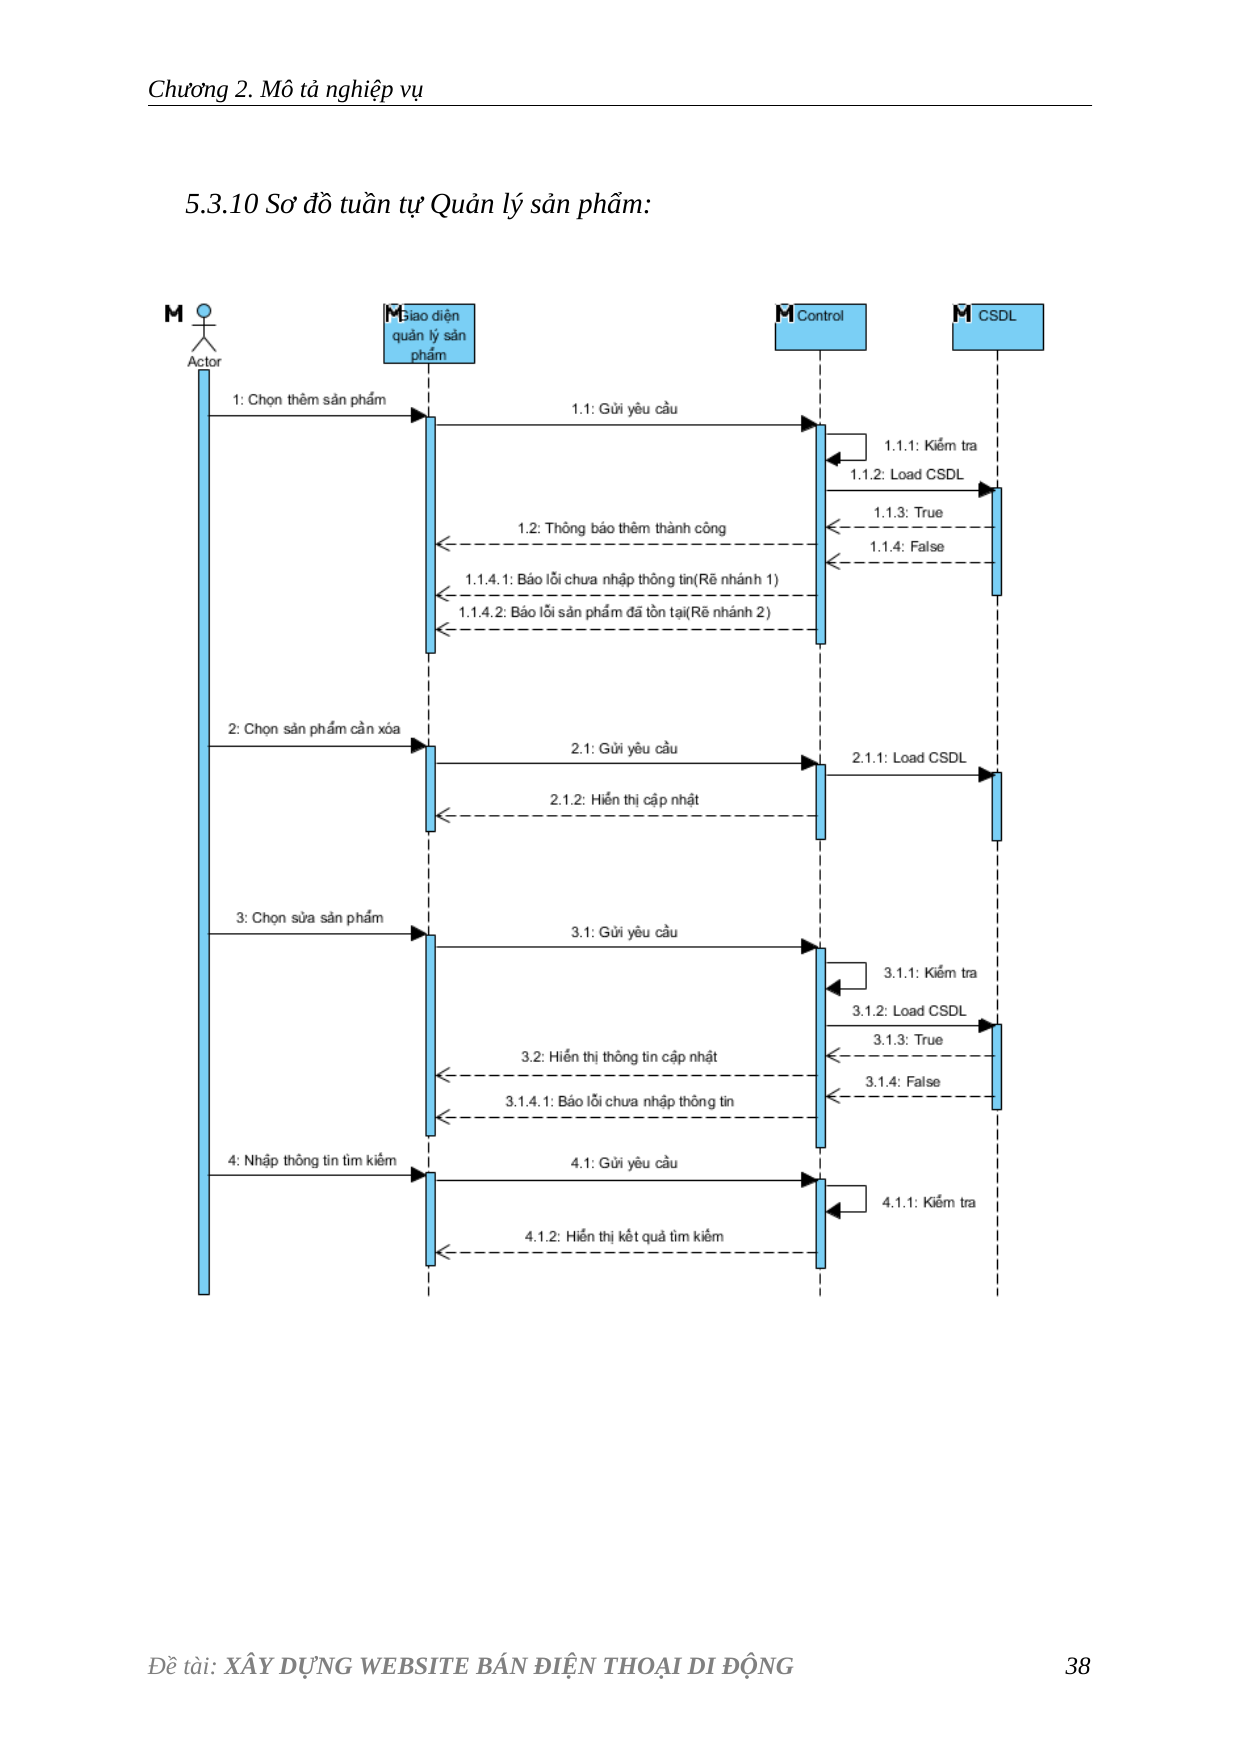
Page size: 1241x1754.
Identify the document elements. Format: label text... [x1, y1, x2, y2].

picture [147, 288, 1064, 1319]
subtitle 5.3.10 Sơ đồ tuần tự Quản lý sản phẩm: [185, 181, 1092, 222]
